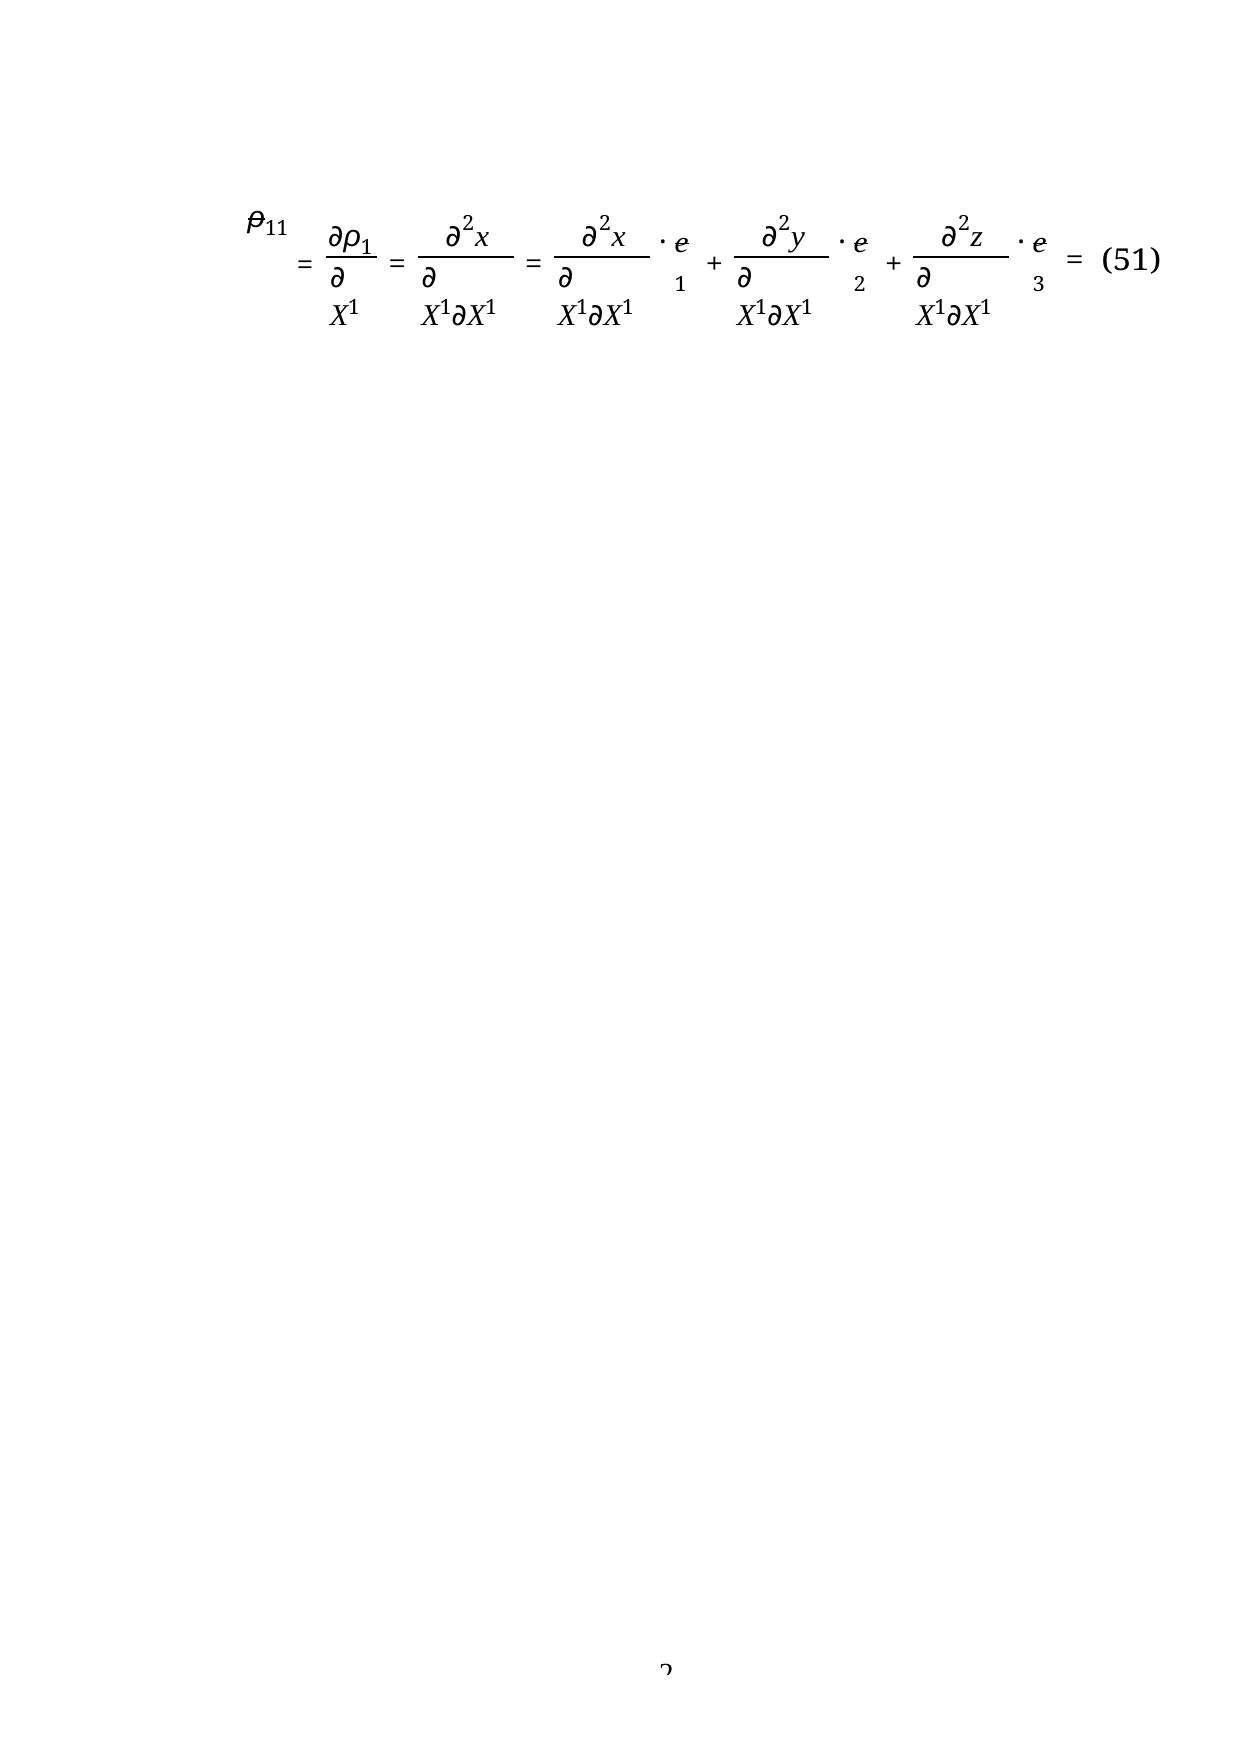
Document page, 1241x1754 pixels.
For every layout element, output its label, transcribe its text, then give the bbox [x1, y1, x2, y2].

text + ∂2z [884, 199, 1006, 258]
text ρ11 [175, 199, 288, 242]
subtitle = (51) [1065, 238, 1167, 279]
text ∂X1 [329, 258, 374, 333]
text ∂X1∂X1 [737, 258, 827, 333]
text ∂X1∂X1 [421, 258, 511, 333]
text = ∂ρ1 [296, 199, 374, 258]
list e1 [659, 220, 699, 298]
text ∂X1∂X1 [916, 258, 1006, 333]
text = ∂2x [388, 199, 511, 258]
text = ∂2x [524, 199, 647, 258]
text ∂X1∂X1 [558, 258, 647, 333]
list e3 [1017, 220, 1057, 298]
list e2 [838, 220, 878, 298]
text + ∂2y [705, 199, 827, 258]
